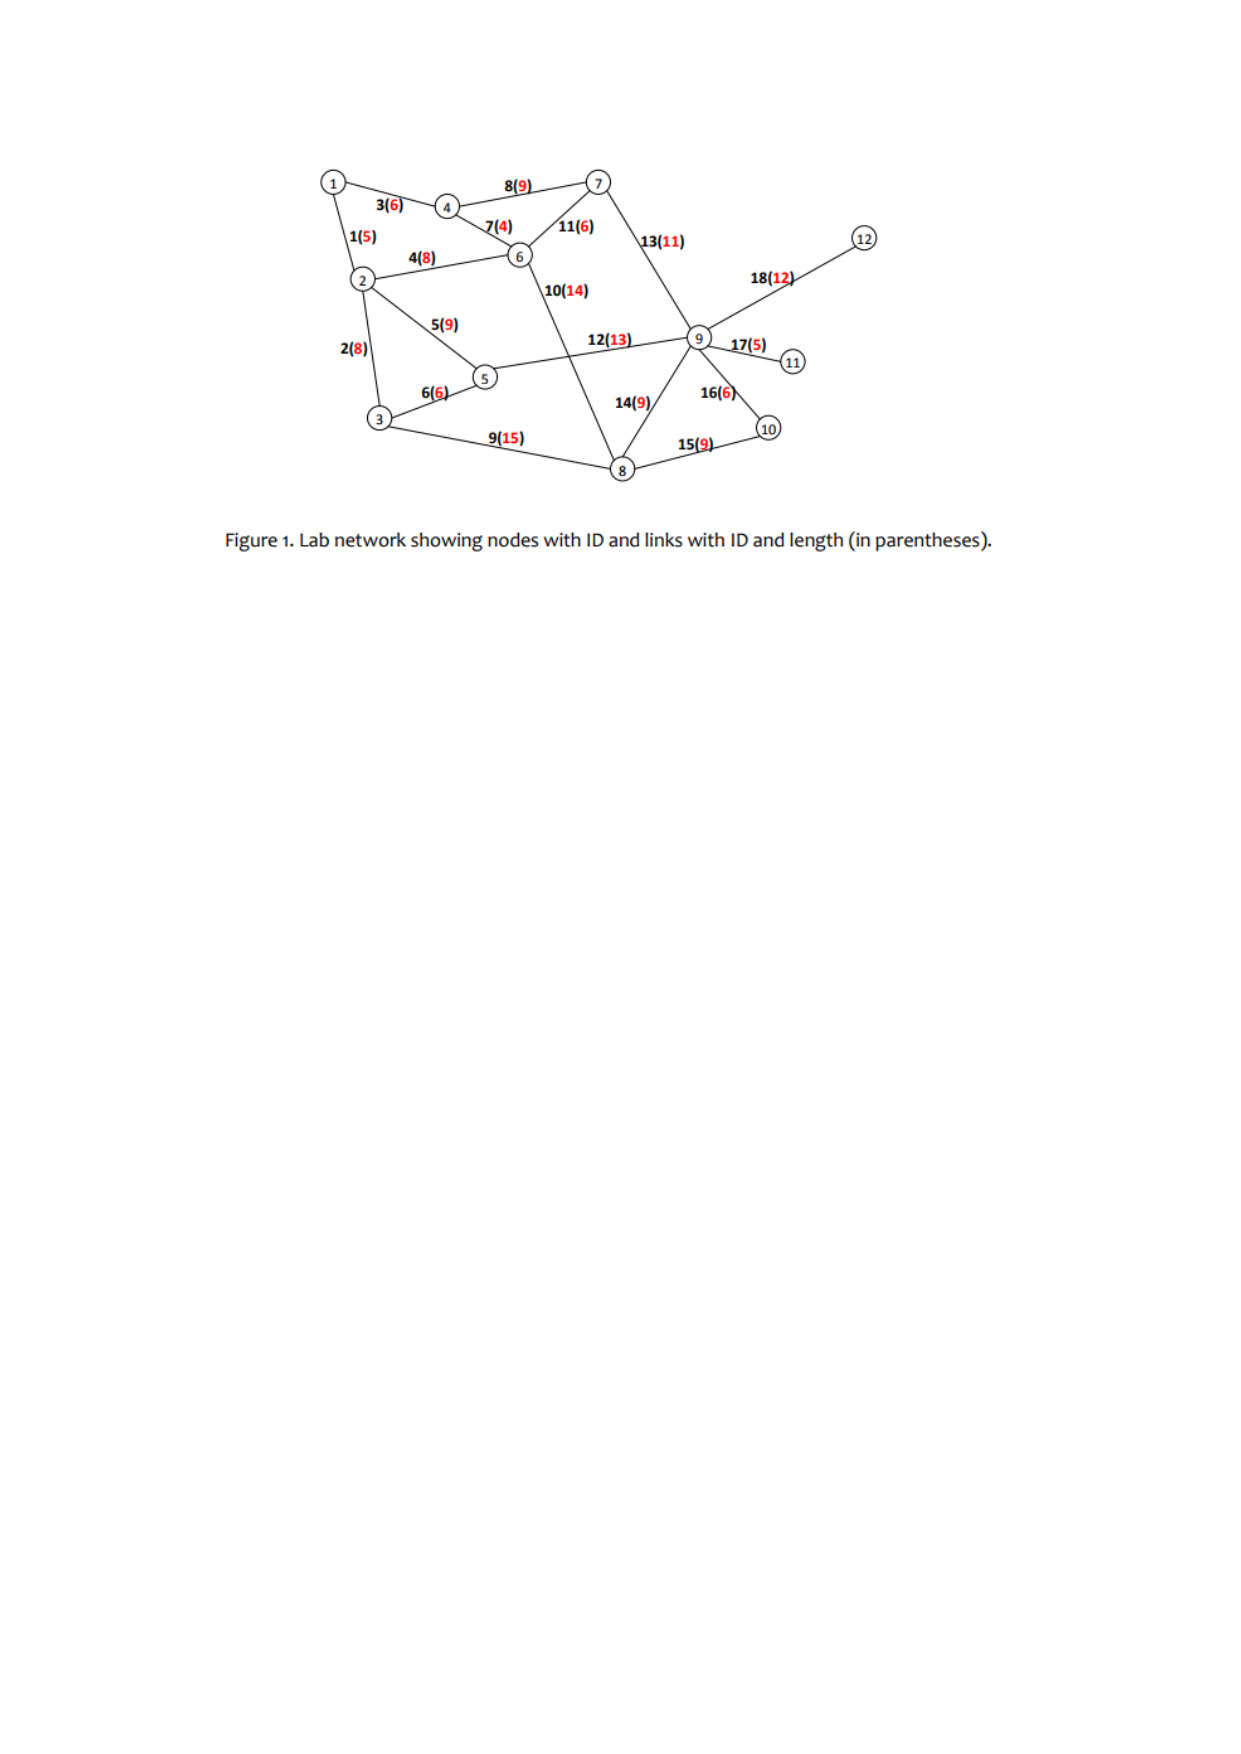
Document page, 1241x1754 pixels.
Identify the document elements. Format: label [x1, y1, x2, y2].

picture [187, 162, 1053, 597]
